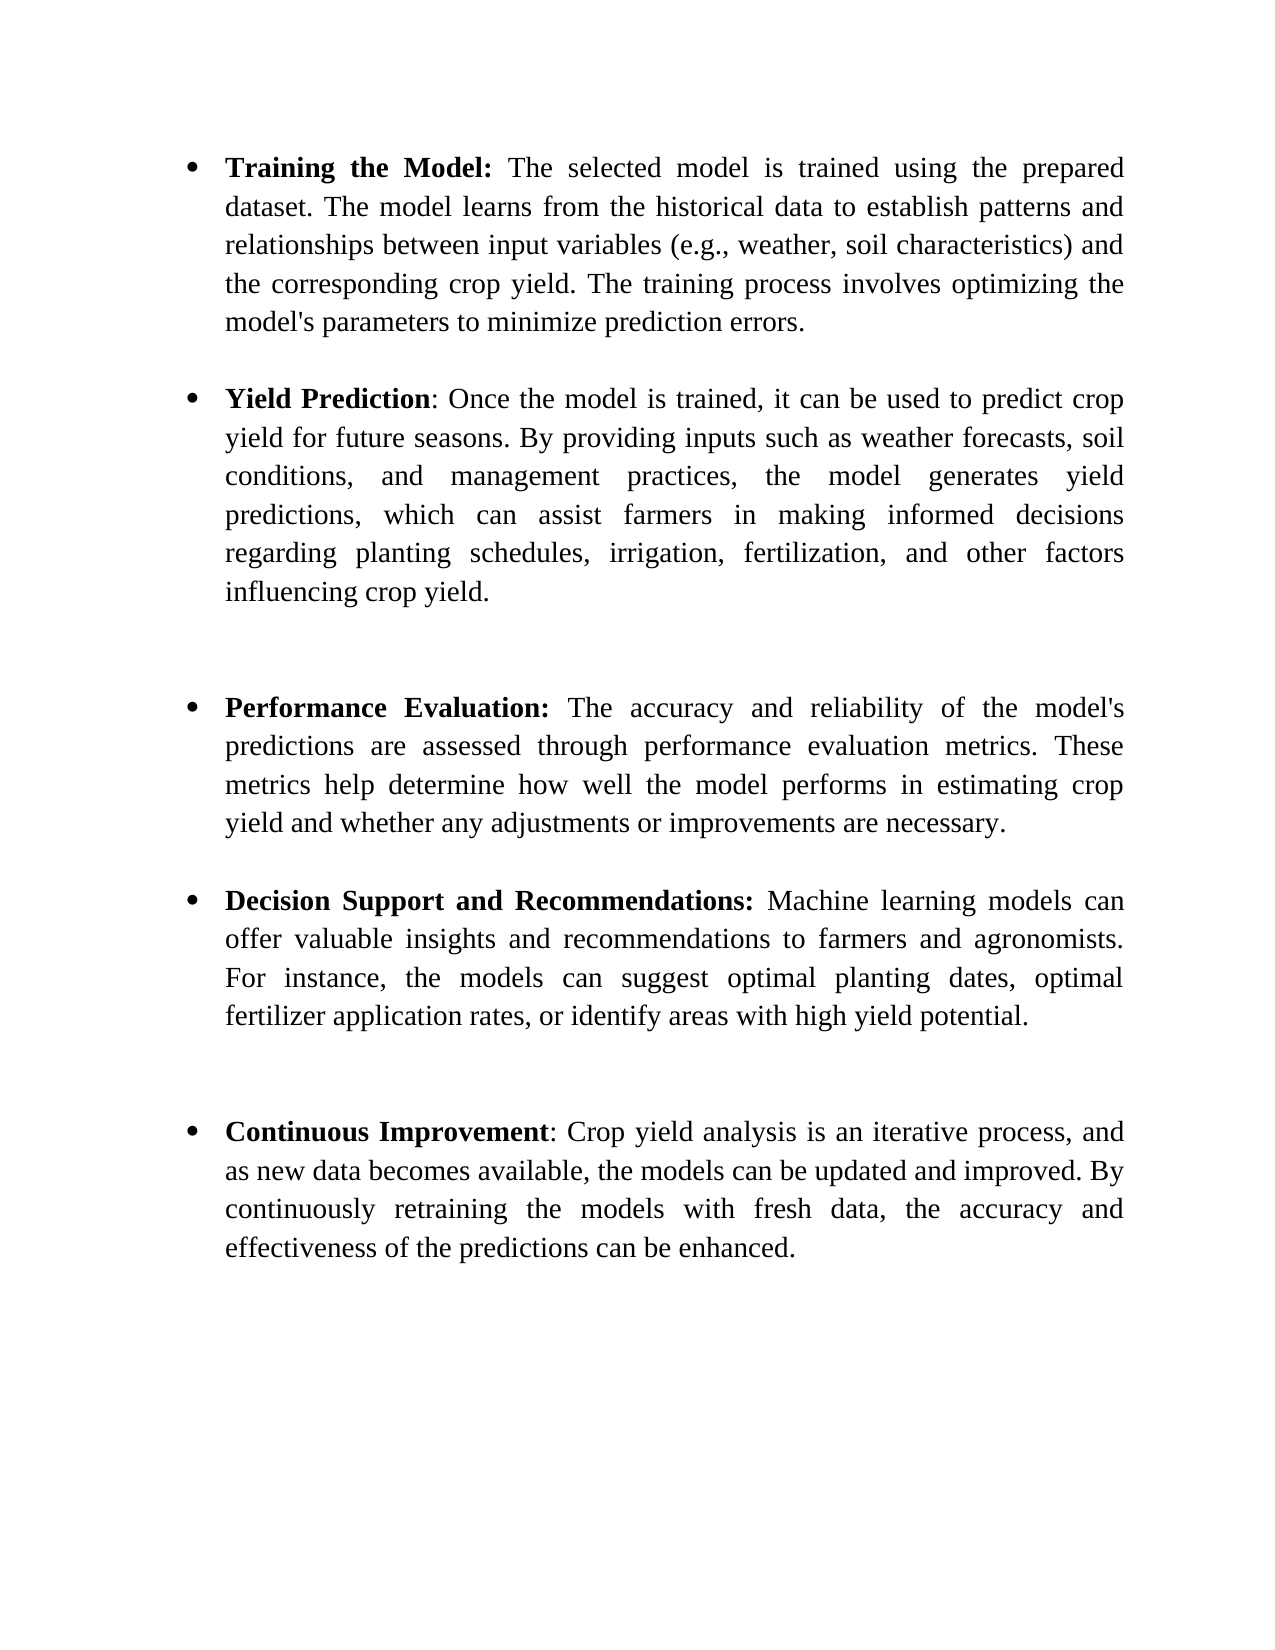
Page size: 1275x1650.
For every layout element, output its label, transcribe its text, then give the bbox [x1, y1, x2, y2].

list Yield Prediction: Once the model is trained, it can be used to predict crop yield for future seasons. By providing inputs such as weather forecasts, soil conditions, and management practices, the model generates yield predictions, which can assist farmers in making informed decisions regarding planting schedules, irrigation, fertilization, and other factors influencing crop yield. [187, 381, 1125, 608]
list Training the Model: The selected model is trained using the prepared dataset. The model learns from the historical data to establish patterns and relationships between input variables (e.g., weather, soil characteristics) and the corresponding crop yield. The training process involves optimizing the model's parameters to minimize prediction errors. [187, 150, 1125, 338]
list Continuous Improvement: Crop yield analysis is an iterative process, and as new data becomes available, the models can be updated and improved. By continuously retraining the models with fresh data, the accuracy and effectiveness of the predictions can be enhanced. [187, 1114, 1125, 1263]
list Performance Evaluation: The accuracy and reliability of the model's predictions are assessed through performance evaluation metrics. These metrics help determine how well the model performs in estimating crop yield and whether any adjustments or improvements are necessary. [187, 690, 1125, 839]
list Decision Support and Recommendations: Machine learning models can offer valuable insights and recommendations to farmers and agronomists. For instance, the models can suggest optimal planting dates, optimal fertilizer application rates, or identify areas with high yield potential. [187, 883, 1125, 1032]
